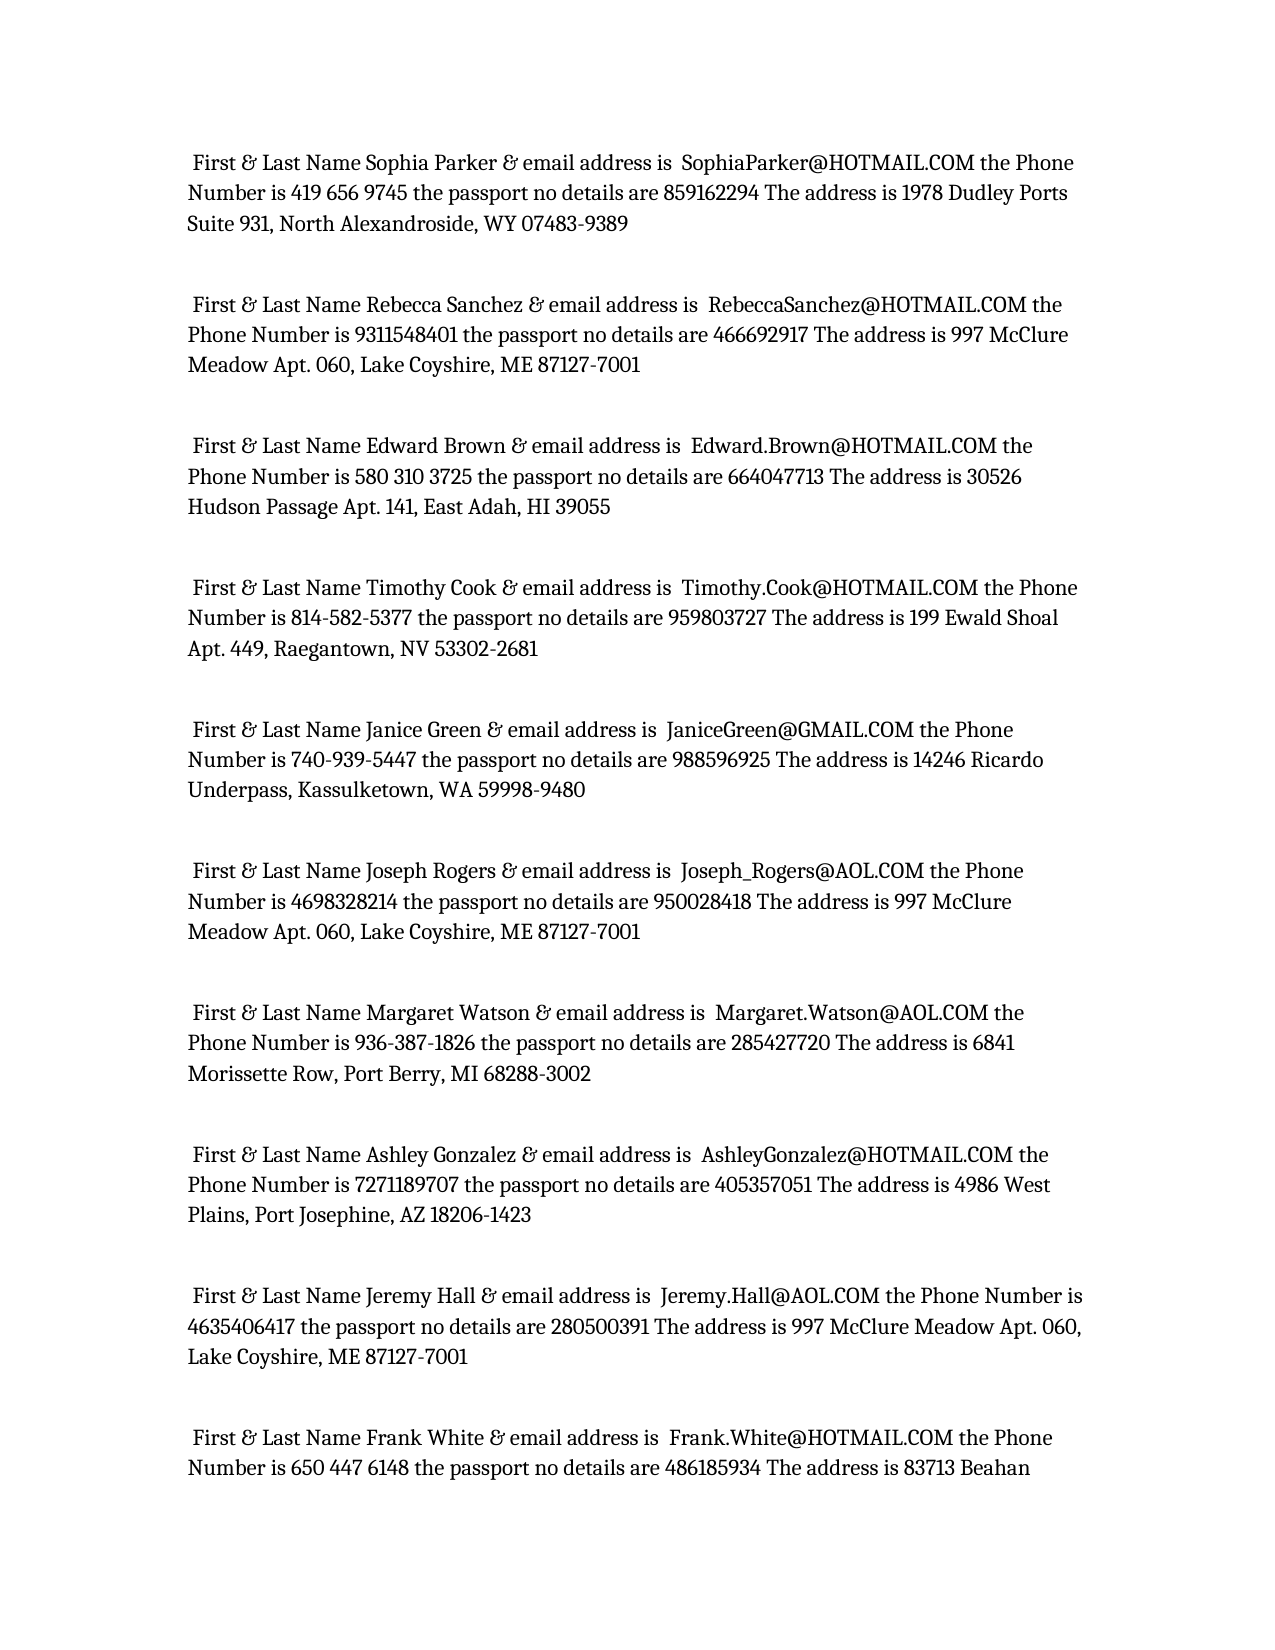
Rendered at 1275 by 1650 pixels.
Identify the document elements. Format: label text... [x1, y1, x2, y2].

text First & Last Name Timothy Cook & email address is Timothy.Cook@HOTMAIL.COM the Phone Number is 814-582-5377 the passport no details are 959803727 The address is 199 Ewald Shoal Apt. 449, Raegantown, NV 53302-2681 [187, 575, 1087, 692]
text First & Last Name Margaret Watson & email address is Margaret.Watson@AOL.COM the Phone Number is 936-387-1826 the passport no details are 285427720 The address is 6841 Morissette Row, Port Berry, MI 68288-3002 [187, 1000, 1087, 1117]
text First & Last Name Jeremy Hall & email address is Jeremy.Hall@AOL.COM the Phone Number is 4635406417 the passport no details are 280500391 The address is 997 McClure Meadow Apt. 060, Lake Coyshire, ME 87127-7001 [187, 1283, 1087, 1400]
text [187, 1425, 1087, 1482]
text First & Last Name Ashley Gonzalez & email address is AshleyGonzalez@HOTMAIL.COM the Phone Number is 7271189707 the passport no details are 405357051 The address is 4986 West Plains, Port Josephine, AZ 18206-1423 [187, 1142, 1087, 1259]
text First & Last Name Rebecca Sanchez & email address is RebeccaSanchez@HOTMAIL.COM the Phone Number is 9311548401 the passport no details are 466692917 The address is 997 McClure Meadow Apt. 060, Lake Coyshire, ME 87127-7001 [187, 292, 1087, 409]
text First & Last Name Janice Green & email address is JaniceGreen@GMAIL.COM the Phone Number is 740-939-5447 the passport no details are 988596925 The address is 14246 Ricardo Underpass, Kassulketown, WA 59998-9480 [187, 717, 1087, 834]
text First & Last Name Sophia Parker & email address is SophiaParker@HOTMAIL.COM the Phone Number is 419 656 9745 the passport no details are 859162294 The address is 1978 Dudley Ports Suite 931, North Alexandroside, WY 07483-9389 [187, 150, 1087, 267]
text First & Last Name Edward Brown & email address is Edward.Brown@HOTMAIL.COM the Phone Number is 580 310 3725 the passport no details are 664047713 The address is 30526 Hudson Passage Apt. 141, East Adah, HI 39055 [187, 433, 1087, 550]
text First & Last Name Joseph Rogers & email address is Joseph_Rogers@AOL.COM the Phone Number is 4698328214 the passport no details are 950028418 The address is 997 McClure Meadow Apt. 060, Lake Coyshire, ME 87127-7001 [187, 858, 1087, 975]
